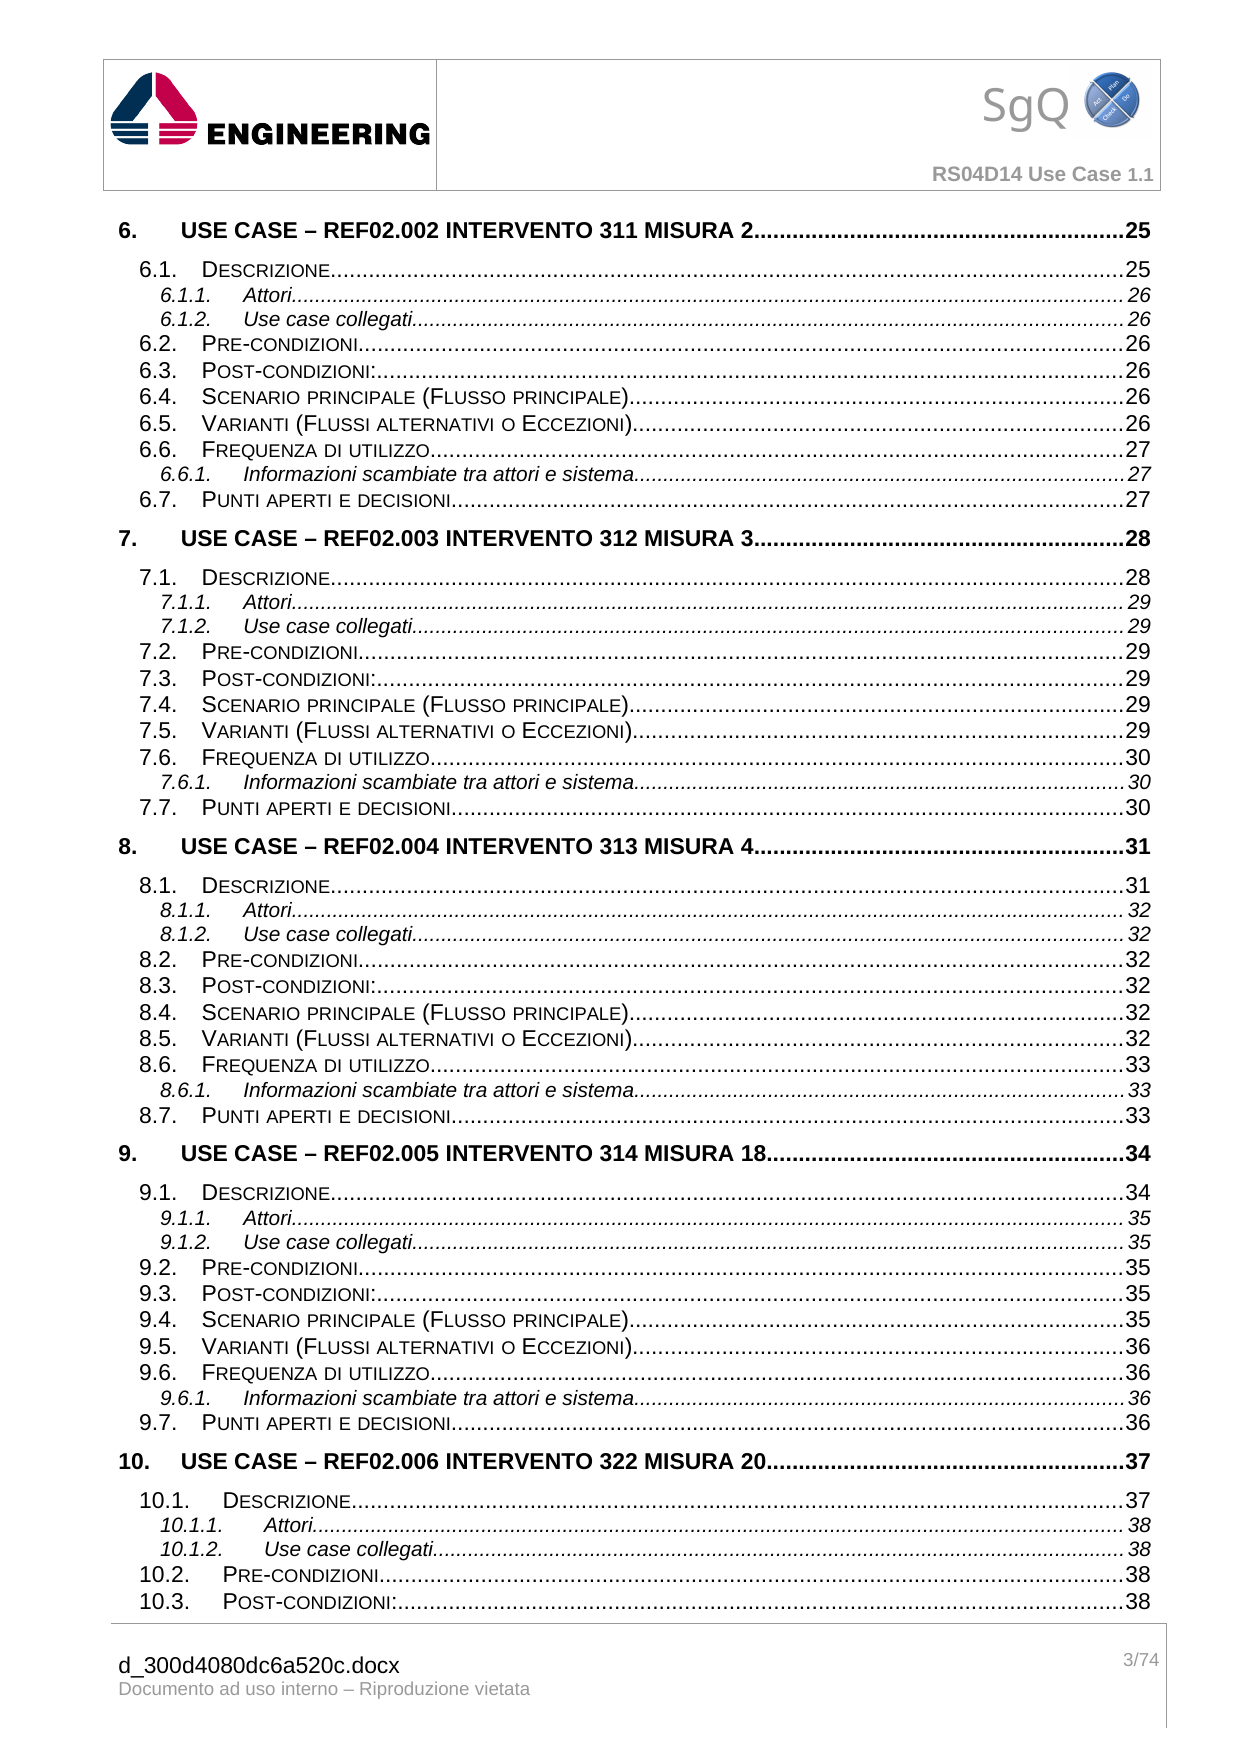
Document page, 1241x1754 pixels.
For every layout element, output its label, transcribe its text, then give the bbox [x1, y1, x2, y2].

text 9.3. Post-condizioni: 35 [139, 1280, 1152, 1306]
text 6.7. Punti aperti e decisioni 27 [139, 486, 1152, 512]
text 7.3. Post-condizioni: 29 [139, 664, 1152, 691]
text 7.1. Descrizione 28 [139, 564, 1152, 590]
text 7.4. Scenario principale (Flusso principale) 29 [139, 691, 1152, 717]
text 7.6.1. Informazioni scambiate tra attori e sistema 30 [160, 770, 1152, 794]
text 9.2. Pre-condizioni 35 [139, 1253, 1152, 1280]
text 7. Use case – REF02.003 intervento 312 Misura 3 28 [118, 525, 1152, 551]
text 6. Use case – REF02.002 intervento 311 Misura 2 25 [118, 217, 1152, 244]
text 10. Use case – REF02.006 intervento 322 Misura 20 37 [118, 1448, 1152, 1474]
text 9.6. Frequenza di utilizzo 36 [139, 1359, 1152, 1385]
text 8.3. Post-condizioni: 32 [139, 972, 1152, 998]
text 6.3. Post-condizioni: 26 [139, 357, 1152, 383]
text 8.6. Frequenza di utilizzo 33 [139, 1051, 1152, 1078]
text 8.7. Punti aperti e decisioni 33 [139, 1102, 1152, 1128]
text 9.7. Punti aperti e decisioni 36 [139, 1409, 1152, 1436]
text 7.1.2. Use case collegati 29 [160, 614, 1152, 638]
text 6.1. Descrizione 25 [139, 256, 1152, 282]
text 10.1.1. Attori 38 [160, 1513, 1152, 1537]
text 6.1.2. Use case collegati 26 [160, 306, 1152, 330]
text 8.2. Pre-condizioni 32 [139, 946, 1152, 972]
text 10.1.2. Use case collegati 38 [160, 1537, 1152, 1561]
text 10.1. Descrizione 37 [139, 1487, 1152, 1513]
text 8.1.2. Use case collegati 32 [160, 922, 1152, 946]
text 6.6. Frequenza di utilizzo 27 [139, 436, 1152, 462]
text 9.5. Varianti (Flussi alternativi o Eccezioni) 36 [139, 1333, 1152, 1359]
text 6.5. Varianti (Flussi alternativi o Eccezioni) 26 [139, 409, 1152, 436]
text 8.4. Scenario principale (Flusso principale) 32 [139, 998, 1152, 1025]
picture [1070, 60, 1153, 141]
text 10.3. Post-condizioni: 38 [139, 1588, 1152, 1614]
text 8.5. Varianti (Flussi alternativi o Eccezioni) 32 [139, 1025, 1152, 1051]
text 8.1.1. Attori 32 [160, 898, 1152, 922]
text 9.6.1. Informazioni scambiate tra attori e sistema 36 [160, 1385, 1152, 1409]
text 7.7. Punti aperti e decisioni 30 [139, 794, 1152, 820]
text 8.6.1. Informazioni scambiate tra attori e sistema 33 [160, 1078, 1152, 1102]
text 9.1.1. Attori 35 [160, 1206, 1152, 1229]
text 10.2. Pre-condizioni 38 [139, 1561, 1152, 1588]
text 6.6.1. Informazioni scambiate tra attori e sistema 27 [160, 462, 1152, 486]
text 7.5. Varianti (Flussi alternativi o Eccezioni) 29 [139, 717, 1152, 743]
text 9.1.2. Use case collegati 35 [160, 1229, 1152, 1253]
text 6.1.1. Attori 26 [160, 282, 1152, 306]
text 9.1. Descrizione 34 [139, 1179, 1152, 1206]
text 7.6. Frequenza di utilizzo 30 [139, 743, 1152, 770]
text 6.4. Scenario principale (Flusso principale) 26 [139, 383, 1152, 409]
text 9.4. Scenario principale (Flusso principale) 35 [139, 1306, 1152, 1333]
text 9. Use case – REF02.005 intervento 314 Misura 18 34 [118, 1140, 1152, 1167]
text 7.1.1. Attori 29 [160, 590, 1152, 614]
picture [110, 72, 430, 145]
text 8. Use case – REF02.004 intervento 313 Misura 4 31 [118, 833, 1152, 859]
text 6.2. Pre-condizioni 26 [139, 330, 1152, 357]
text 7.2. Pre-condizioni 29 [139, 638, 1152, 664]
text 8.1. Descrizione 31 [139, 872, 1152, 898]
